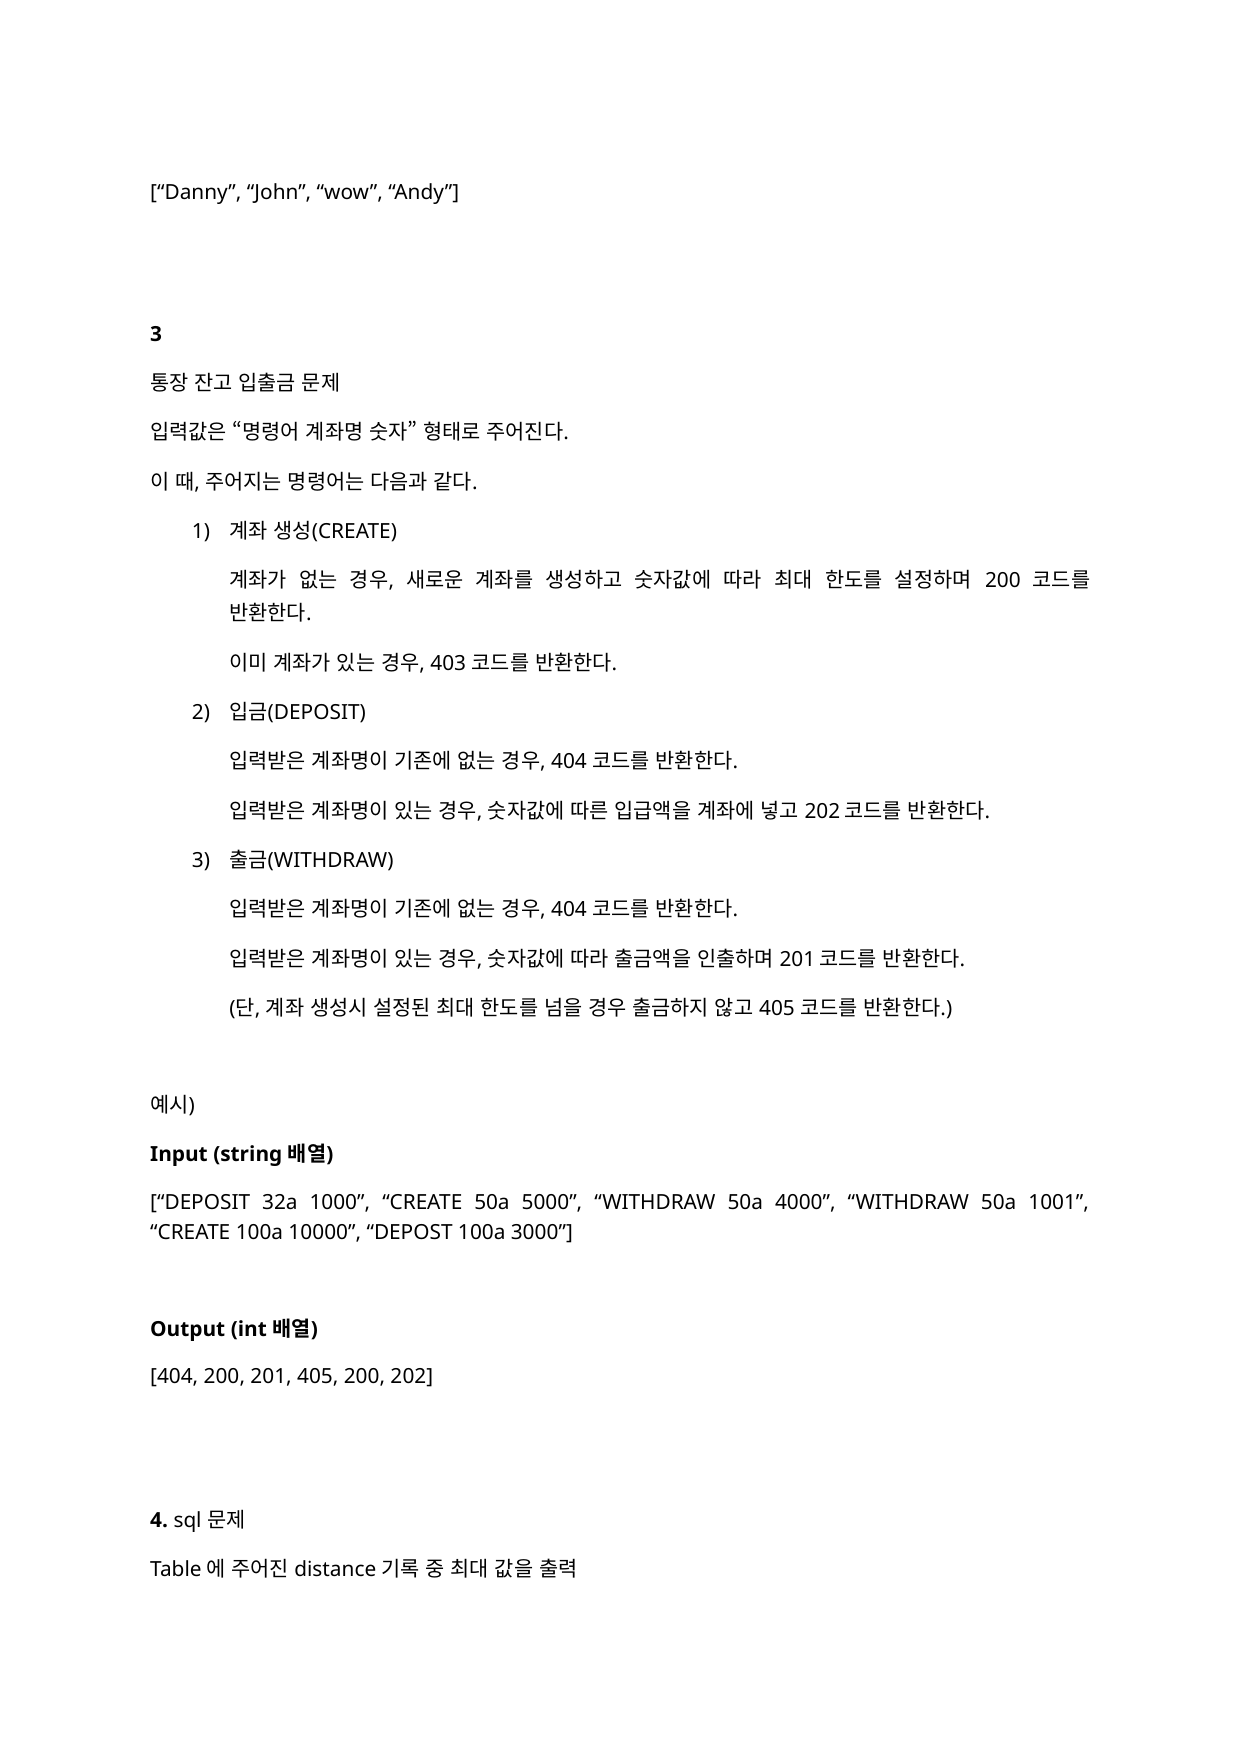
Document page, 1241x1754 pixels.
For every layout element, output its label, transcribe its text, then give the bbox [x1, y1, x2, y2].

list (단, 계좌 생성시 설정된 최대 한도를 넘을 경우 출금하지 않고 405 코드를 반환한다.) [229, 991, 1090, 1022]
list 이미 계좌가 있는 경우, 403 코드를 반환한다. [229, 646, 1090, 676]
text Output (int 배열) [150, 1312, 1090, 1342]
text Table에 주어진 distance 기록 중 최대 값을 출력 [150, 1553, 1090, 1583]
list 계좌가 없는 경우, 새로운 계좌를 생성하고 숫자값에 따라 최대 한도를 설정하며 200 코드를 반환한다. [229, 564, 1090, 627]
list 계좌 생성(CREATE) [192, 514, 1090, 545]
text [“DEPOSIT 32a 1000”, “CREATE 50a 5000”, “WITHDRAW 50a 4000”, “WITHDRAW 50a 1001”, “CREATE 100a 10000”, “DEPOST 100a 3000”] [150, 1187, 1090, 1246]
list 입금(DEPOSIT) [192, 695, 1090, 726]
text [404, 200, 201, 405, 200, 202] [150, 1361, 1090, 1390]
text 3 [150, 319, 1090, 347]
list 입력받은 계좌명이 기존에 없는 경우, 404 코드를 반환한다. [229, 744, 1090, 775]
text Input (string 배열) [150, 1137, 1090, 1168]
text 4. sql 문제 [150, 1503, 1090, 1534]
list 출금(WITHDRAW) [192, 843, 1090, 874]
list 입력받은 계좌명이 있는 경우, 숫자값에 따른 입급액을 계좌에 넣고 202코드를 반환한다. [229, 794, 1090, 824]
text [“Danny”, “John”, “wow”, “Andy”] [150, 177, 1090, 206]
list 입력받은 계좌명이 기존에 없는 경우, 404 코드를 반환한다. [229, 893, 1090, 923]
list 입력받은 계좌명이 있는 경우, 숫자값에 따라 출금액을 인출하며 201코드를 반환한다. [229, 942, 1090, 972]
text 통장 잔고 입출금 문제 [150, 366, 1090, 397]
text 입력값은 “명령어 계좌명 숫자” 형태로 주어진다. [150, 416, 1090, 446]
text 예시) [150, 1088, 1090, 1118]
text 이 때, 주어지는 명령어는 다음과 같다. [150, 465, 1090, 495]
